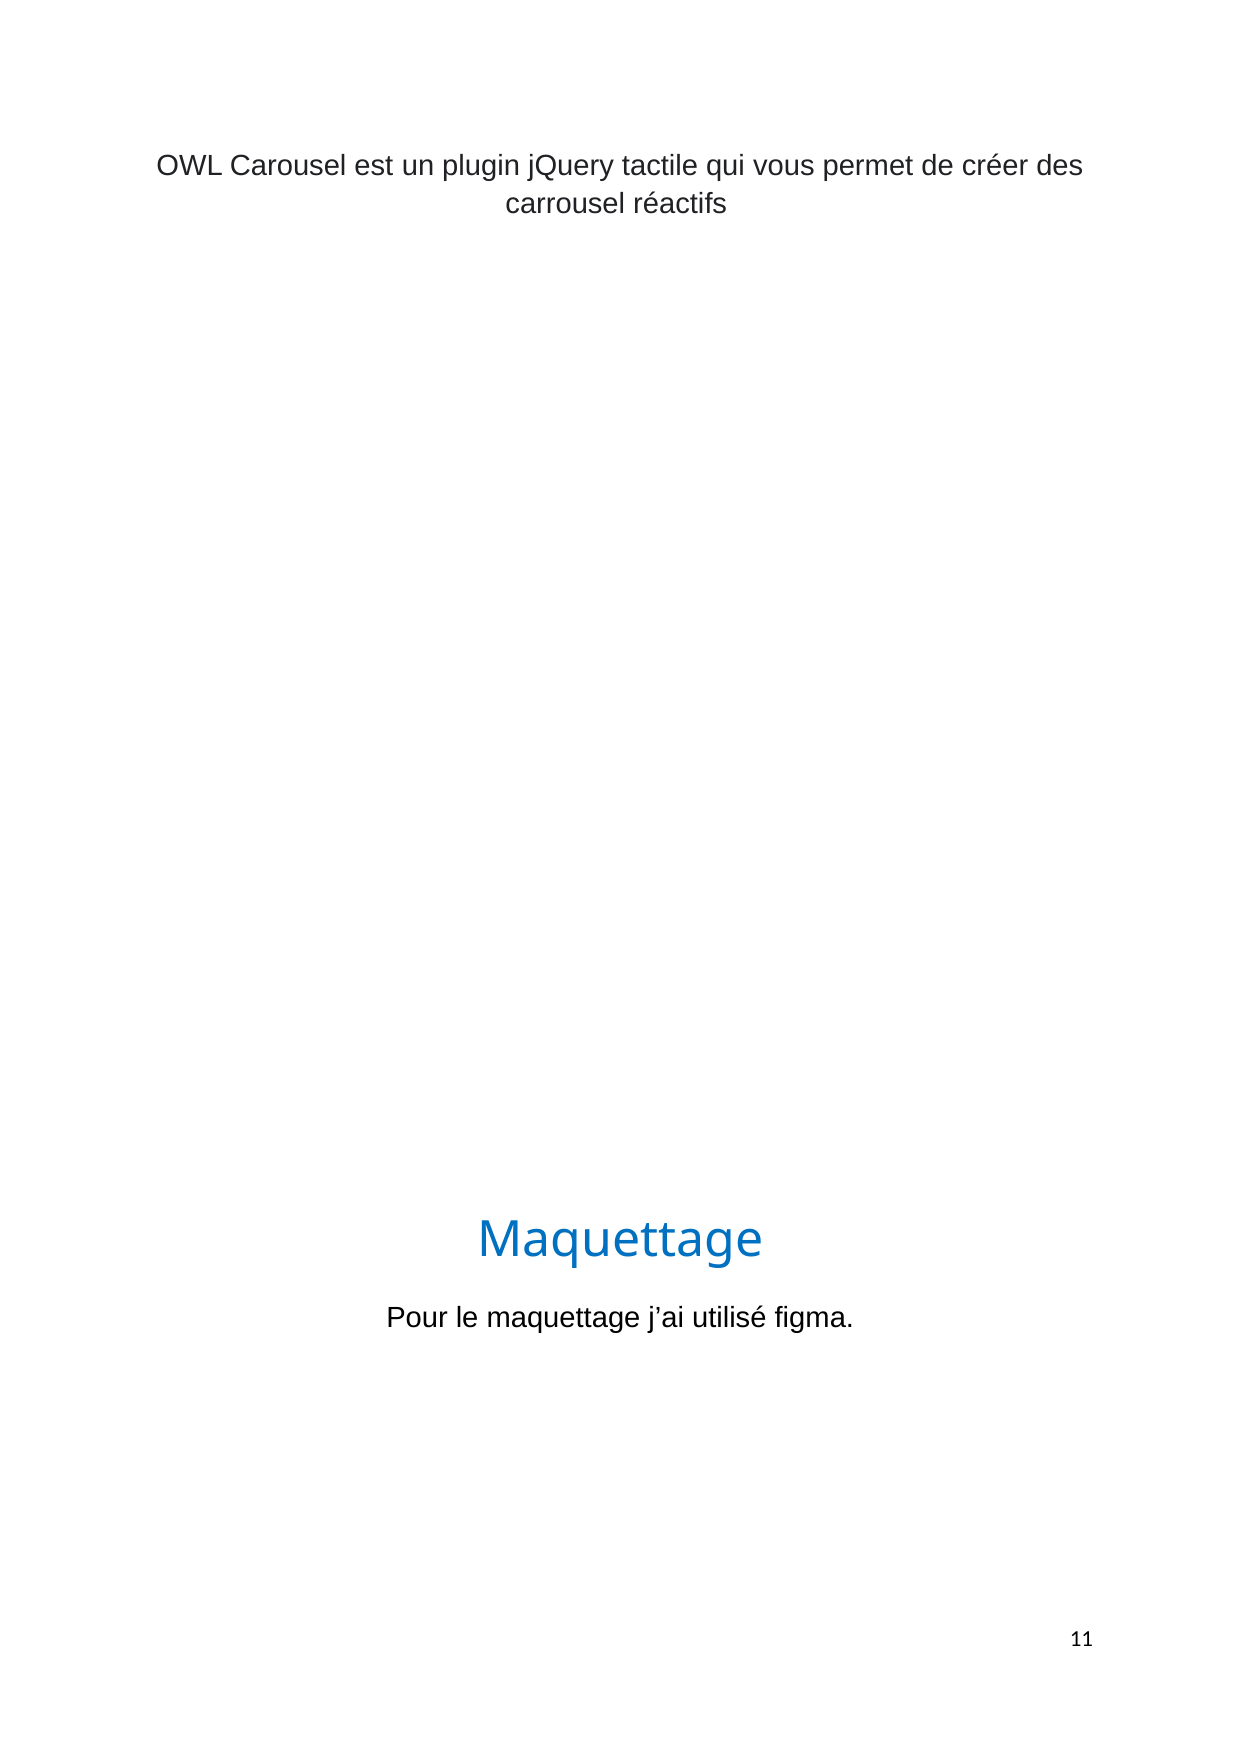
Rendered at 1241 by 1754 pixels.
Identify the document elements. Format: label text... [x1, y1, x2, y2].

subtitle Maquettage [148, 1203, 1093, 1271]
text OWL Carousel est un plugin jQuery tactile qui vous permet de créer des carrousel réactifs [148, 148, 1093, 220]
text Pour le maquettage j’ai utilisé figma. [148, 1300, 1093, 1334]
